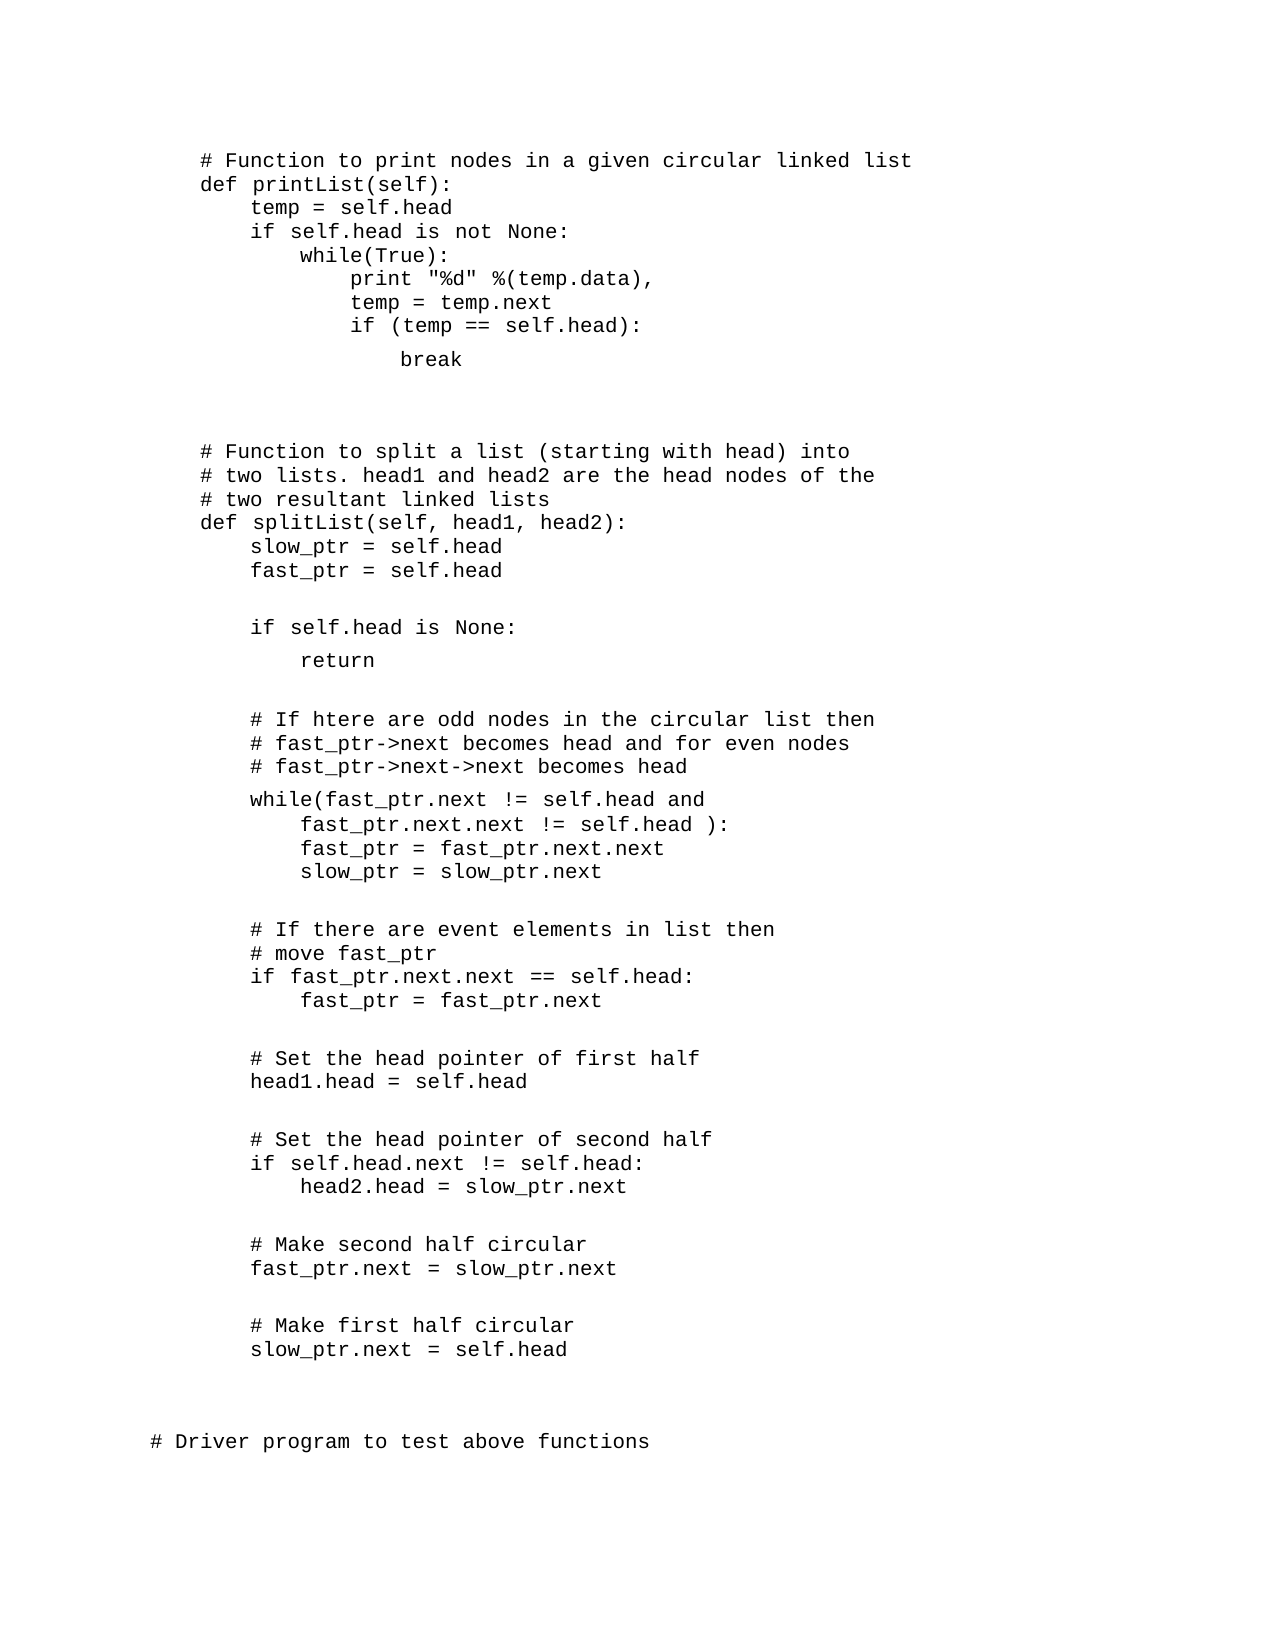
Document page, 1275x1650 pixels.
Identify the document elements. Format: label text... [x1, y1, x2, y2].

text head1.head = self.head [150, 1071, 1125, 1095]
text # two lists. head1 and head2 are the head nodes of the [150, 465, 1125, 489]
text while(fast_ptr.next != self.head and [150, 780, 1125, 814]
text return [150, 641, 1125, 675]
text slow_ptr = slow_ptr.next [150, 861, 1125, 885]
text def printList(self): [150, 174, 1125, 197]
text fast_ptr = self.head [150, 559, 1125, 583]
text head2.head = slow_ptr.next [150, 1176, 1125, 1200]
text slow_ptr = self.head [150, 536, 1125, 559]
text # Make first half circular [150, 1315, 1125, 1339]
text # move fast_ptr [150, 943, 1125, 966]
text # Function to split a list (starting with head) into [150, 441, 1125, 465]
text # Set the head pointer of second half [150, 1129, 1125, 1153]
text if (temp == self.head): [150, 316, 1125, 339]
text # If htere are odd nodes in the circular list then [150, 709, 1125, 733]
text slow_ptr.next = self.head [150, 1339, 1125, 1363]
text if self.head is None: [150, 617, 1125, 641]
text fast_ptr = fast_ptr.next.next [150, 838, 1125, 861]
text # Driver program to test above functions [150, 1431, 1125, 1454]
text # Make second half circular [150, 1234, 1125, 1258]
text fast_ptr.next = slow_ptr.next [150, 1258, 1125, 1281]
text # If there are event elements in list then [150, 919, 1125, 943]
text if fast_ptr.next.next == self.head: [150, 966, 1125, 990]
text break [150, 339, 1125, 373]
text temp = temp.next [150, 292, 1125, 316]
text fast_ptr.next.next != self.head ): [150, 814, 1125, 838]
text def splitList(self, head1, head2): [150, 512, 1125, 536]
text # two resultant linked lists [150, 489, 1125, 512]
text print "%d" %(temp.data), [150, 268, 1125, 292]
text # fast_ptr->next->next becomes head [150, 756, 1125, 780]
text if self.head.next != self.head: [150, 1153, 1125, 1176]
text # fast_ptr->next becomes head and for even nodes [150, 733, 1125, 756]
text # Function to print nodes in a given circular linked list [150, 150, 1125, 174]
text if self.head is not None: [150, 221, 1125, 244]
text # Set the head pointer of first half [150, 1048, 1125, 1071]
text while(True): [150, 244, 1125, 268]
text fast_ptr = fast_ptr.next [150, 990, 1125, 1014]
text temp = self.head [150, 197, 1125, 221]
